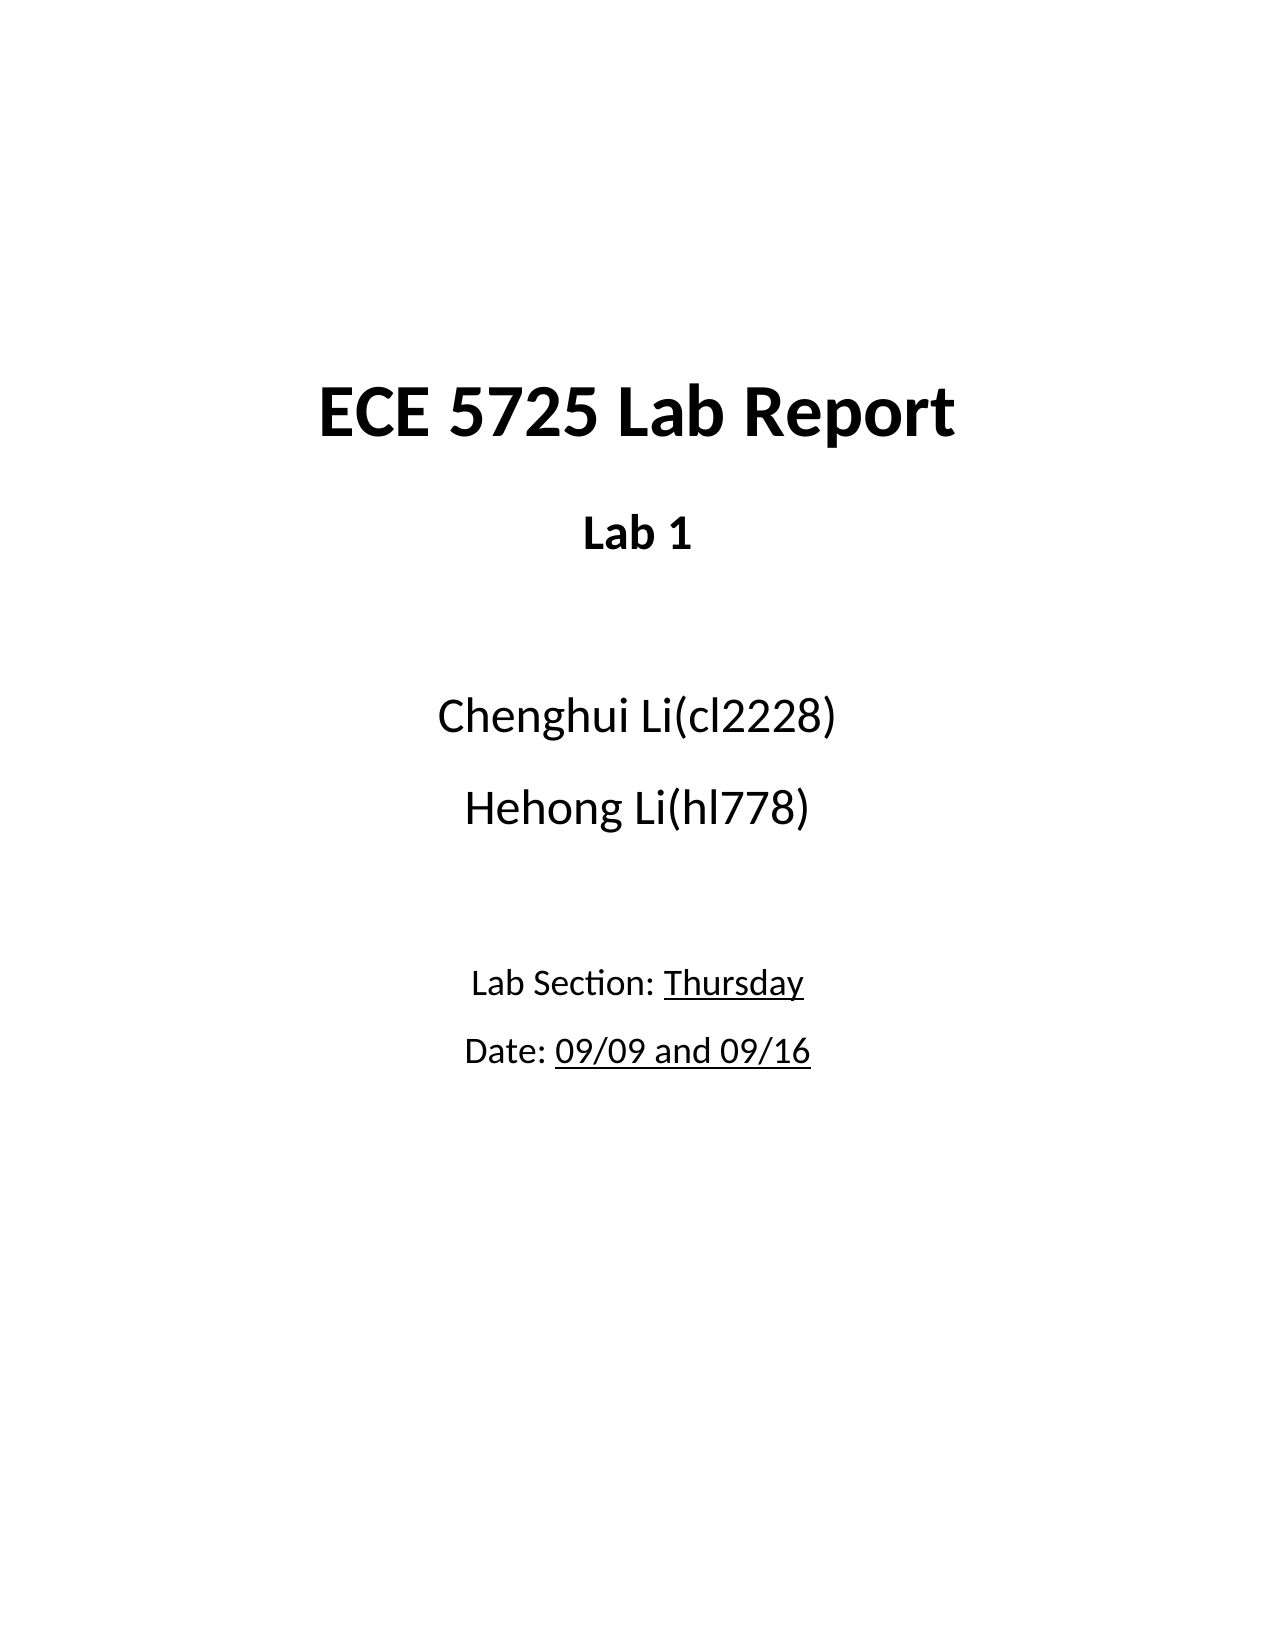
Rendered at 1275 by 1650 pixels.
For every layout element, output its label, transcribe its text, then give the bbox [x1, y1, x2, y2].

text Chenghui Li(cl2228) [150, 684, 1125, 745]
text ECE 5725 Lab Report [150, 364, 1125, 455]
text Date: 09/09 and 09/16 [150, 1027, 1125, 1073]
text Lab 1 [150, 501, 1125, 562]
text Lab Section: Thursday [150, 959, 1125, 1004]
text Hehong Li(hl778) [150, 776, 1125, 837]
